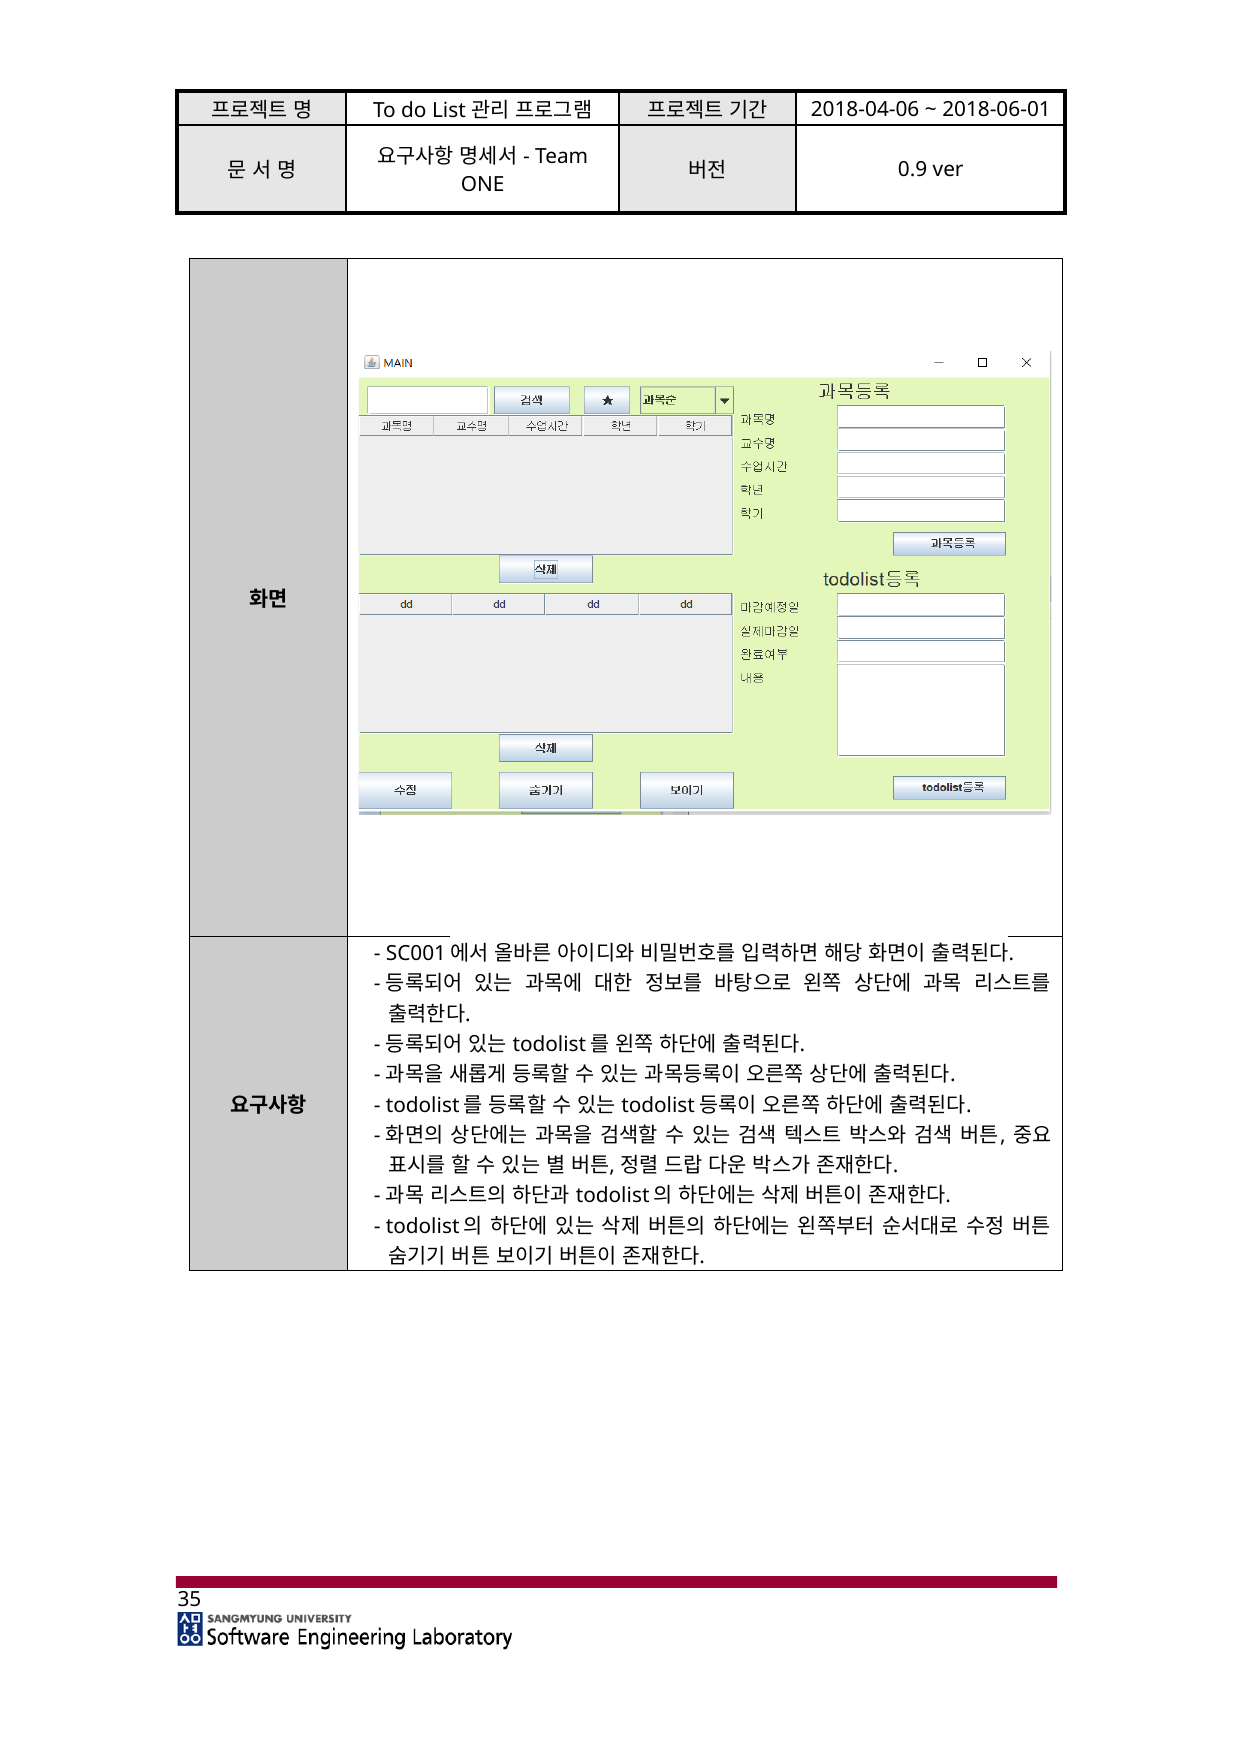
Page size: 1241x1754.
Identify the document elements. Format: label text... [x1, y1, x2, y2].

table_cell 화면 [190, 259, 347, 936]
picture [177, 1612, 515, 1651]
table_cell 요구사항 [190, 937, 347, 1270]
picture [358, 351, 1052, 815]
table_cell [348, 259, 1062, 936]
table_cell SC001에서 올바른 아이디와 비밀번호를 입력하면 해당 화면이 출력된다. 등록되어 있는 과목에 대한 정보를 바탕으로 왼쪽 상단에 과목 리스트를 출력한다. 등록되어 있는 todolist를 왼쪽 하단에 출력된다. 과목을 새롭게 등록할 수 있는 과목등록이 오른쪽 상단에 출력된다. todolist를 등록할 수 있는 todolist등록이 오른쪽 하단에 출력된다. 화면의 상단에는 과목을 검색할 수 있는 검색 텍스트 박스와 검색 버튼, 중요 표시를 할 수 있는 별 버튼, 정렬 드랍 다운 박스가 존재한다. 과목 리스트의 하단과 todolist의 하단에는 삭제 버튼이 존재한다. todolist의 하단에 있는 삭제 버튼의 하단에는 왼쪽부터 순서대로 수정 버튼 숨기기 버튼 보이기 버튼이 존재한다. [348, 937, 1062, 1270]
